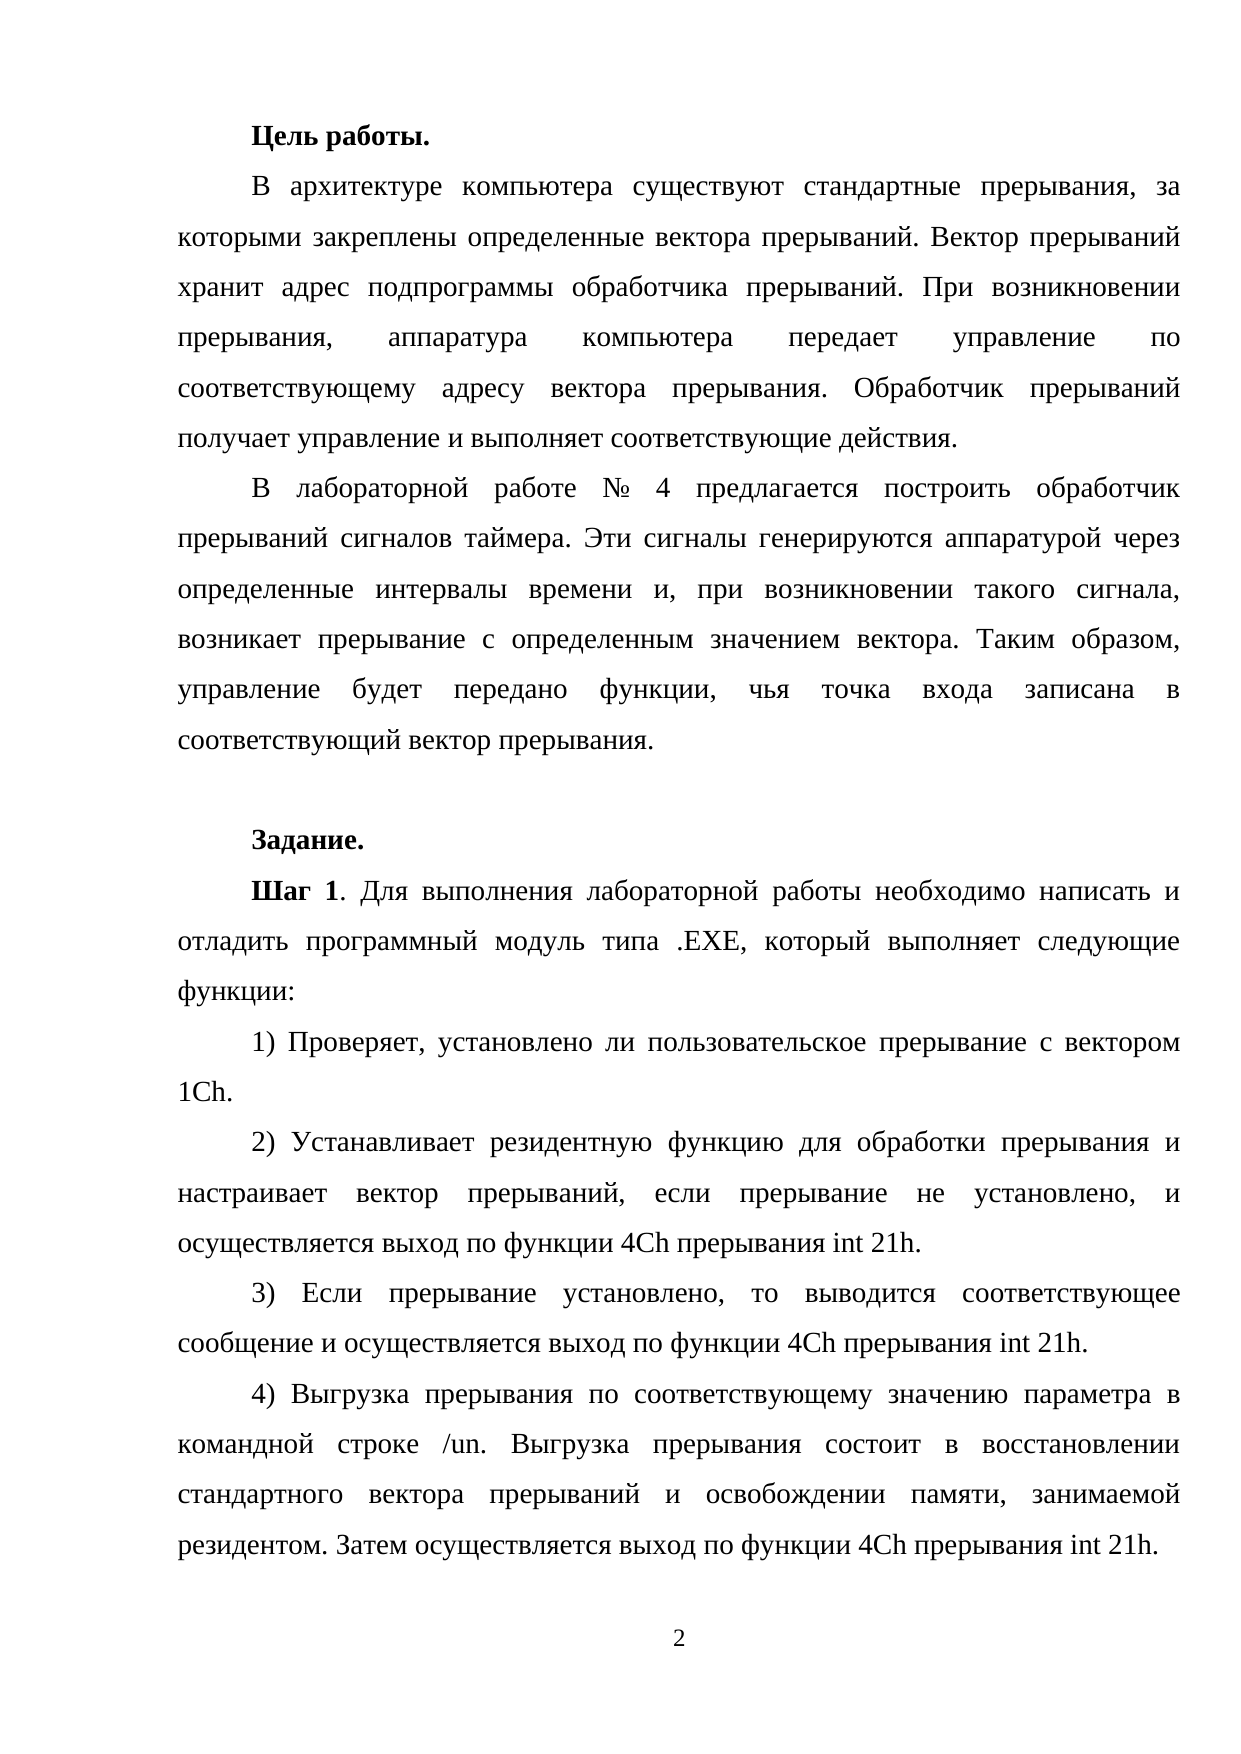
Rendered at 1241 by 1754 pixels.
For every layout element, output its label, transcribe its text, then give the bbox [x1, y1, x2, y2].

text Задание. [177, 822, 1181, 856]
text 4) Выгрузка прерывания по соответствующему значению параметра в командной строке /un. Выгрузка прерывания состоит в восстановлении стандартного вектора прерываний и освобождении памяти, занимаемой резидентом. Затем осуществляется выход по функции 4Сh прерывания int 21h. [177, 1376, 1181, 1560]
text Шаг 1. Для выполнения лабораторной работы необходимо написать и отладить программный модуль типа .ЕХЕ, который выполняет следующие функции: [177, 873, 1181, 1007]
text 3) Если прерывание установлено, то выводится соответствующее сообщение и осуществляется выход по функции 4Сh прерывания int 21h. [177, 1275, 1181, 1359]
text 2) Устанавливает резидентную функцию для обработки прерывания и настраивает вектор прерываний, если прерывание не установлено, и осуществляется выход по функции 4Сh прерывания int 21h. [177, 1124, 1181, 1258]
text Цель работы. [177, 118, 1181, 152]
text В лабораторной работе № 4 предлагается построить обработчик прерываний сигналов таймера. Эти сигналы генерируются аппаратурой через определенные интервалы времени и, при возникновении такого сигнала, возникает прерывание с определенным значением вектора. Таким образом, управление будет передано функции, чья точка входа записана в соответствующий вектор прерывания. [177, 470, 1181, 755]
text 1) Проверяет, установлено ли пользовательское прерывание с вектором 1Сh. [177, 1024, 1181, 1108]
text В архитектуре компьютера существуют стандартные прерывания, за которыми закреплены определенные вектора прерываний. Вектор прерываний хранит адрес подпрограммы обработчика прерываний. При возникновении прерывания, аппаратура компьютера передает управление по соответствующему адресу вектора прерывания. Обработчик прерываний получает управление и выполняет соответствующие действия. [177, 168, 1181, 453]
